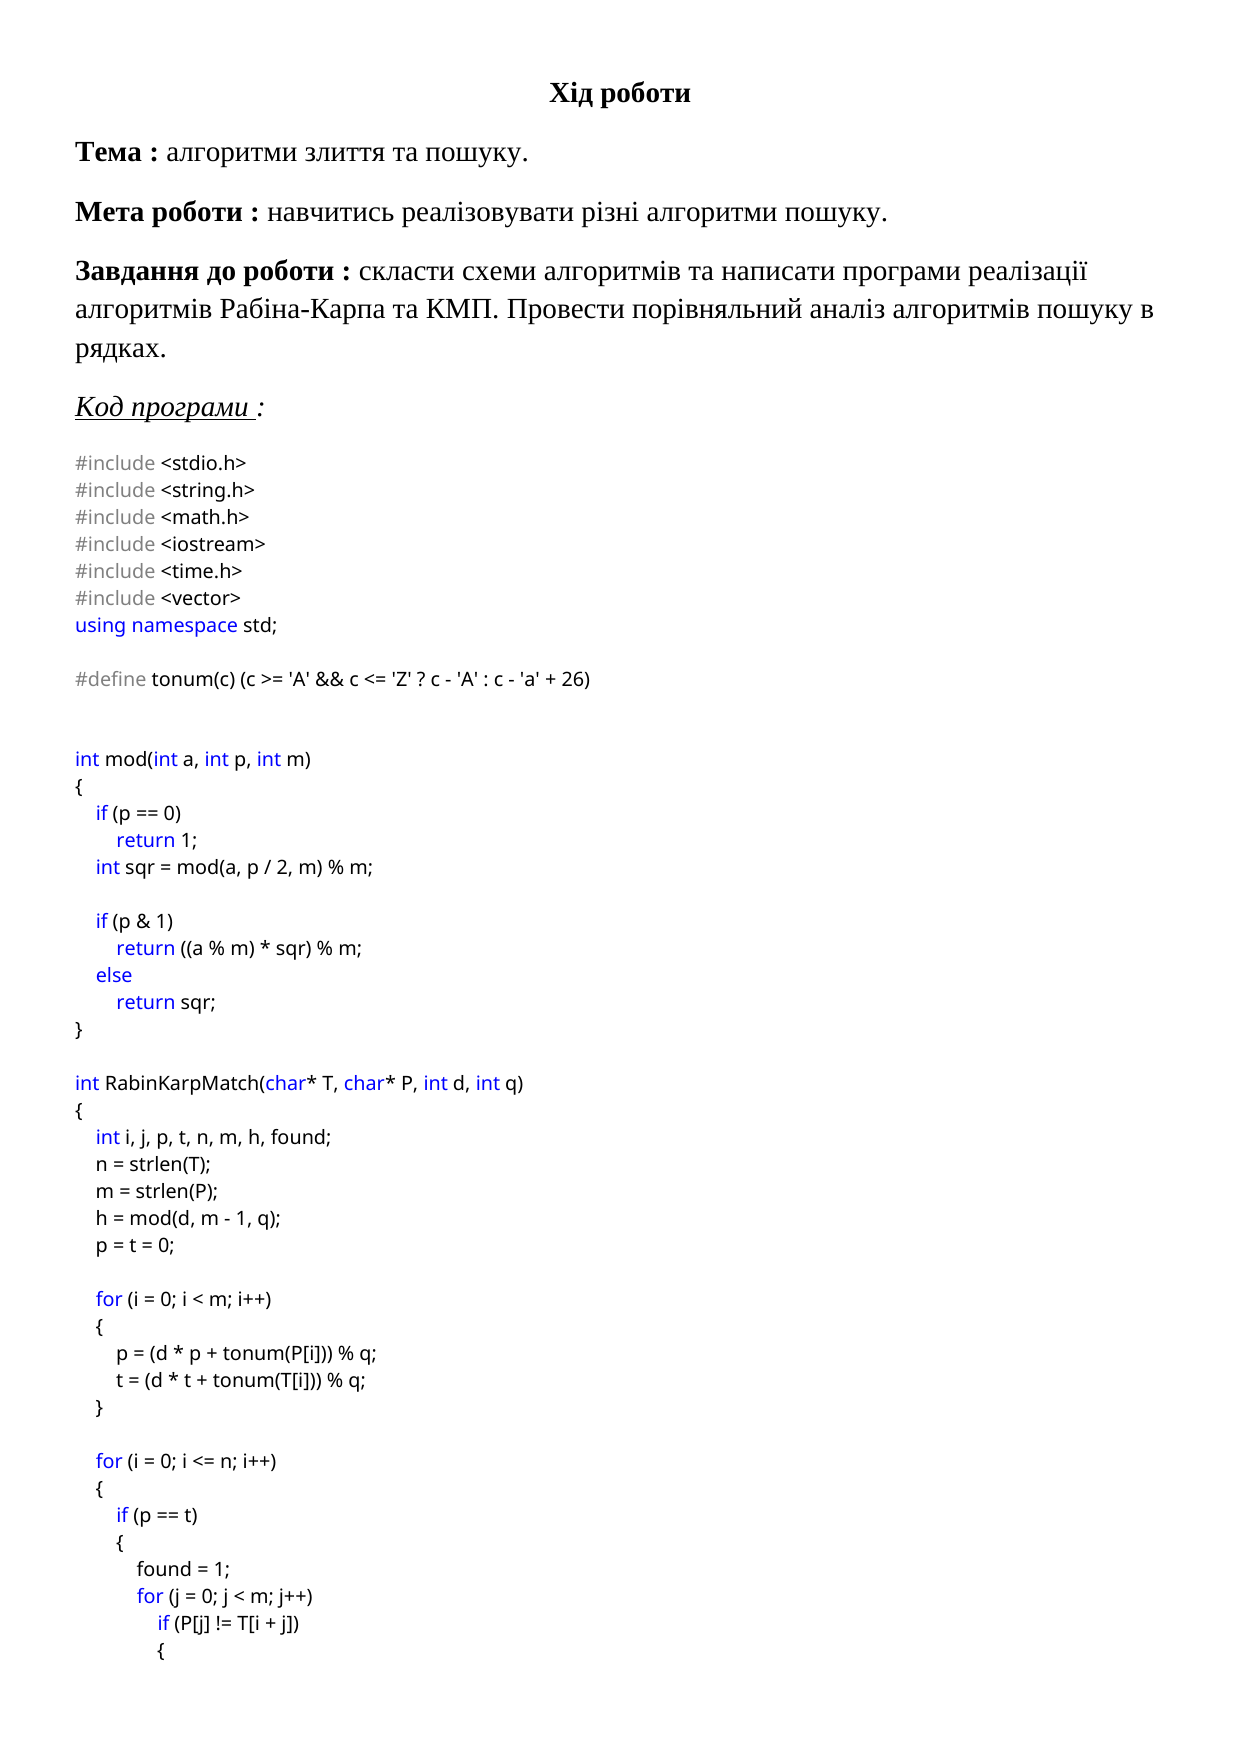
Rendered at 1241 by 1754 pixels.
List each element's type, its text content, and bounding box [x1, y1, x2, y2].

text #define tonum(c) (c >= 'A' && c <= 'Z' ? c - 'A' : c - 'a' + 26) [75, 665, 1165, 692]
text t = (d * t + tonum(T[i])) % q; [75, 1366, 1165, 1393]
text { [75, 1474, 1165, 1501]
text p = t = 0; [75, 1231, 1165, 1258]
text return 1; [75, 827, 1165, 854]
text Тема : алгоритми злиття та пошуку. [75, 134, 1165, 168]
text { [75, 1312, 1165, 1339]
text if (p == t) [75, 1501, 1165, 1528]
text using namespace std; [75, 611, 1165, 638]
text { [75, 1636, 1165, 1663]
text Код програми : [75, 389, 1165, 423]
text } [75, 1016, 1165, 1042]
text for (i = 0; i < m; i++) [75, 1285, 1165, 1312]
text Завдання до роботи : скласти схеми алгоритмів та написати програми реалізації алгоритмів Рабіна-Карпа та КМП. Провести порівняльний аналіз алгоритмів пошуку в рядках. [75, 253, 1165, 364]
text Мета роботи : навчитись реалізовувати різні алгоритми пошуку. [75, 194, 1165, 227]
text return ((a % m) * sqr) % m; [75, 934, 1165, 962]
text for (i = 0; i <= n; i++) [75, 1447, 1165, 1474]
text #include <stdio.h> [75, 449, 1165, 476]
text if (p & 1) [75, 908, 1165, 934]
text Хід роботи [75, 75, 1165, 108]
text { [75, 1528, 1165, 1555]
text int sqr = mod(a, p / 2, m) % m; [75, 854, 1165, 881]
text #include <time.h> [75, 557, 1165, 584]
text } [75, 1393, 1165, 1420]
text int mod(int a, int p, int m) [75, 746, 1165, 773]
text h = mod(d, m - 1, q); [75, 1204, 1165, 1231]
text { [75, 773, 1165, 800]
text if (p == 0) [75, 800, 1165, 827]
text #include <iostream> [75, 530, 1165, 557]
text return sqr; [75, 988, 1165, 1016]
text #include <math.h> [75, 503, 1165, 530]
text found = 1; [75, 1555, 1165, 1582]
text { [75, 1096, 1165, 1123]
text p = (d * p + tonum(P[i])) % q; [75, 1339, 1165, 1366]
text for (j = 0; j < m; j++) [75, 1582, 1165, 1609]
text if (P[j] != T[i + j]) [75, 1609, 1165, 1636]
text m = strlen(P); [75, 1177, 1165, 1204]
text int i, j, p, t, n, m, h, found; [75, 1123, 1165, 1150]
text else [75, 962, 1165, 988]
text #include <vector> [75, 584, 1165, 611]
text n = strlen(T); [75, 1150, 1165, 1177]
text int RabinKarpMatch(char* T, char* P, int d, int q) [75, 1069, 1165, 1096]
text #include <string.h> [75, 476, 1165, 503]
